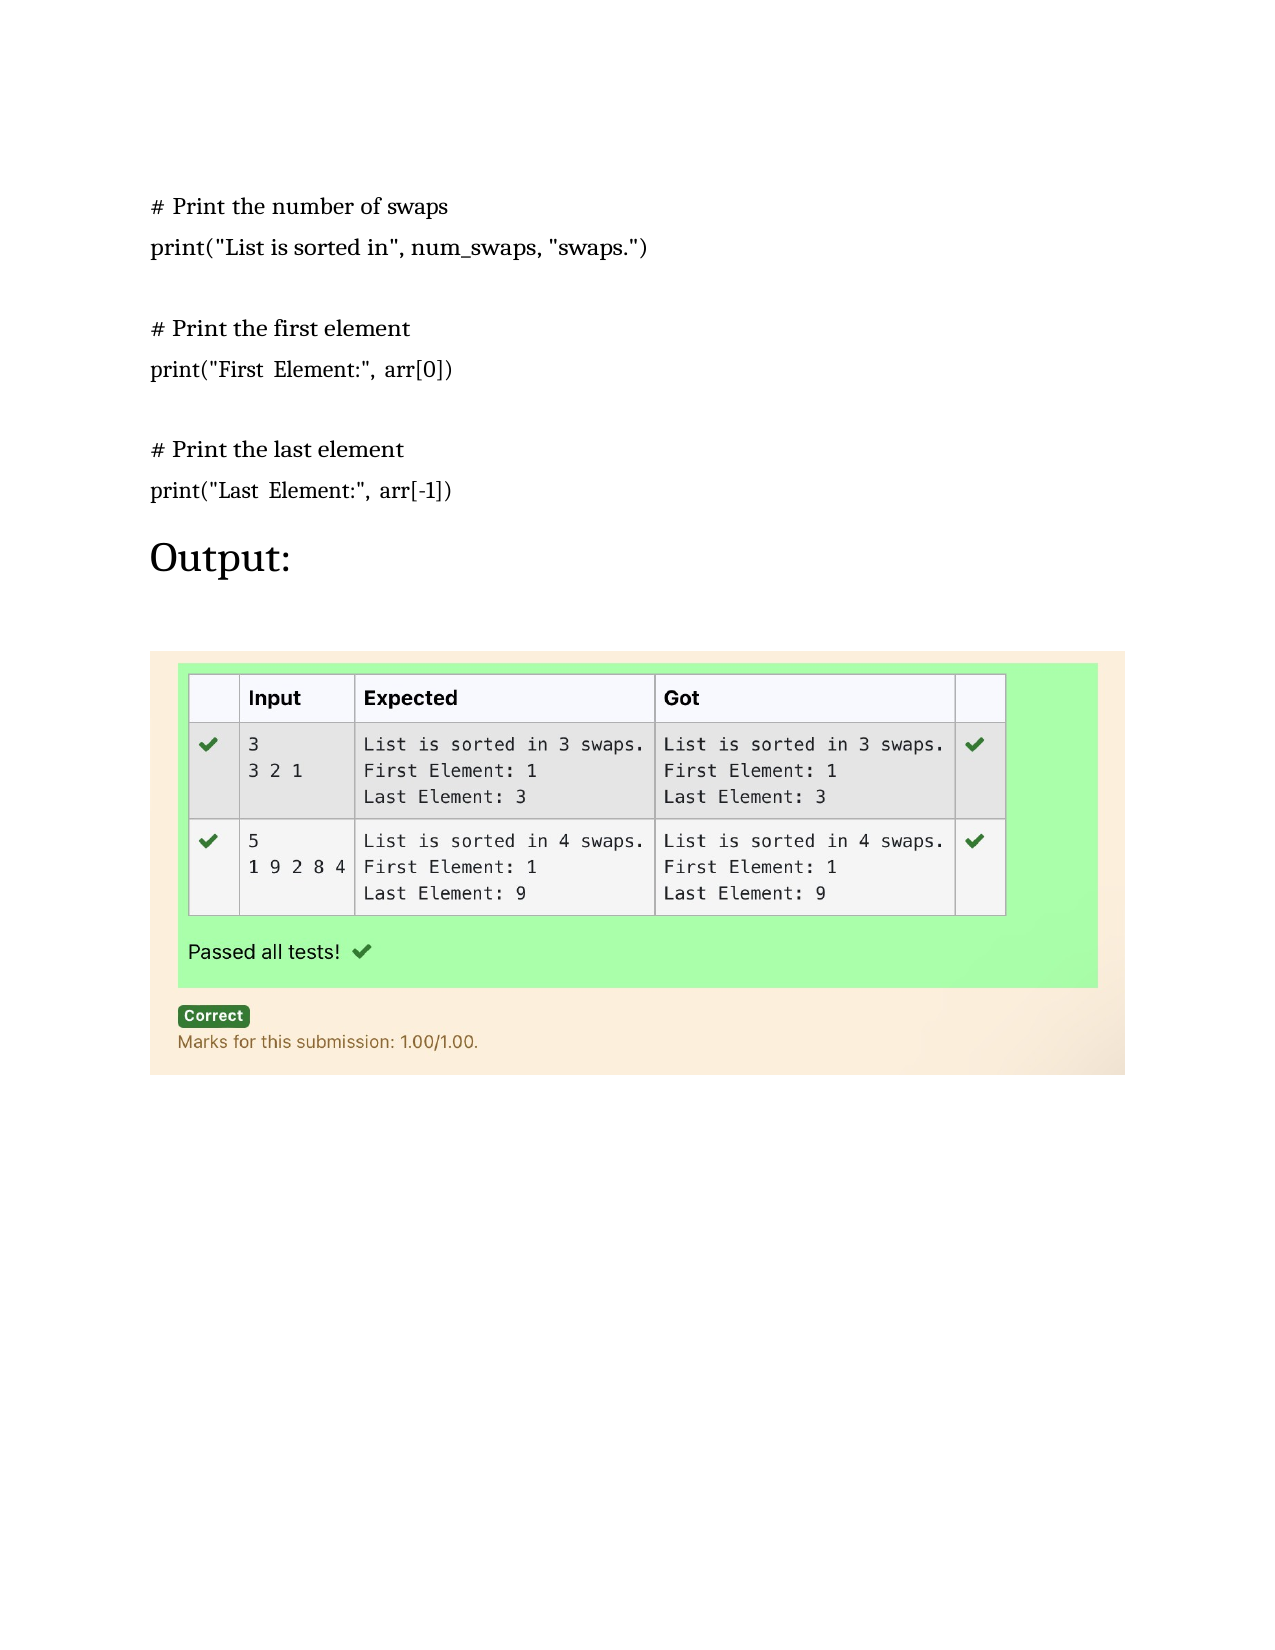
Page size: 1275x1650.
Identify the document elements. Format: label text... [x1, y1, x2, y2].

picture [150, 651, 1125, 1075]
text print("List is sorted in", num_swaps, "swaps.") [150, 233, 1135, 261]
text # Print the first element print("First Element:", arr[0]) [150, 315, 494, 383]
text # Print the number of swaps [150, 193, 1135, 220]
text # Print the last element print("Last Element:", arr[-1]) [150, 436, 494, 504]
subtitle Output: [150, 534, 1135, 582]
